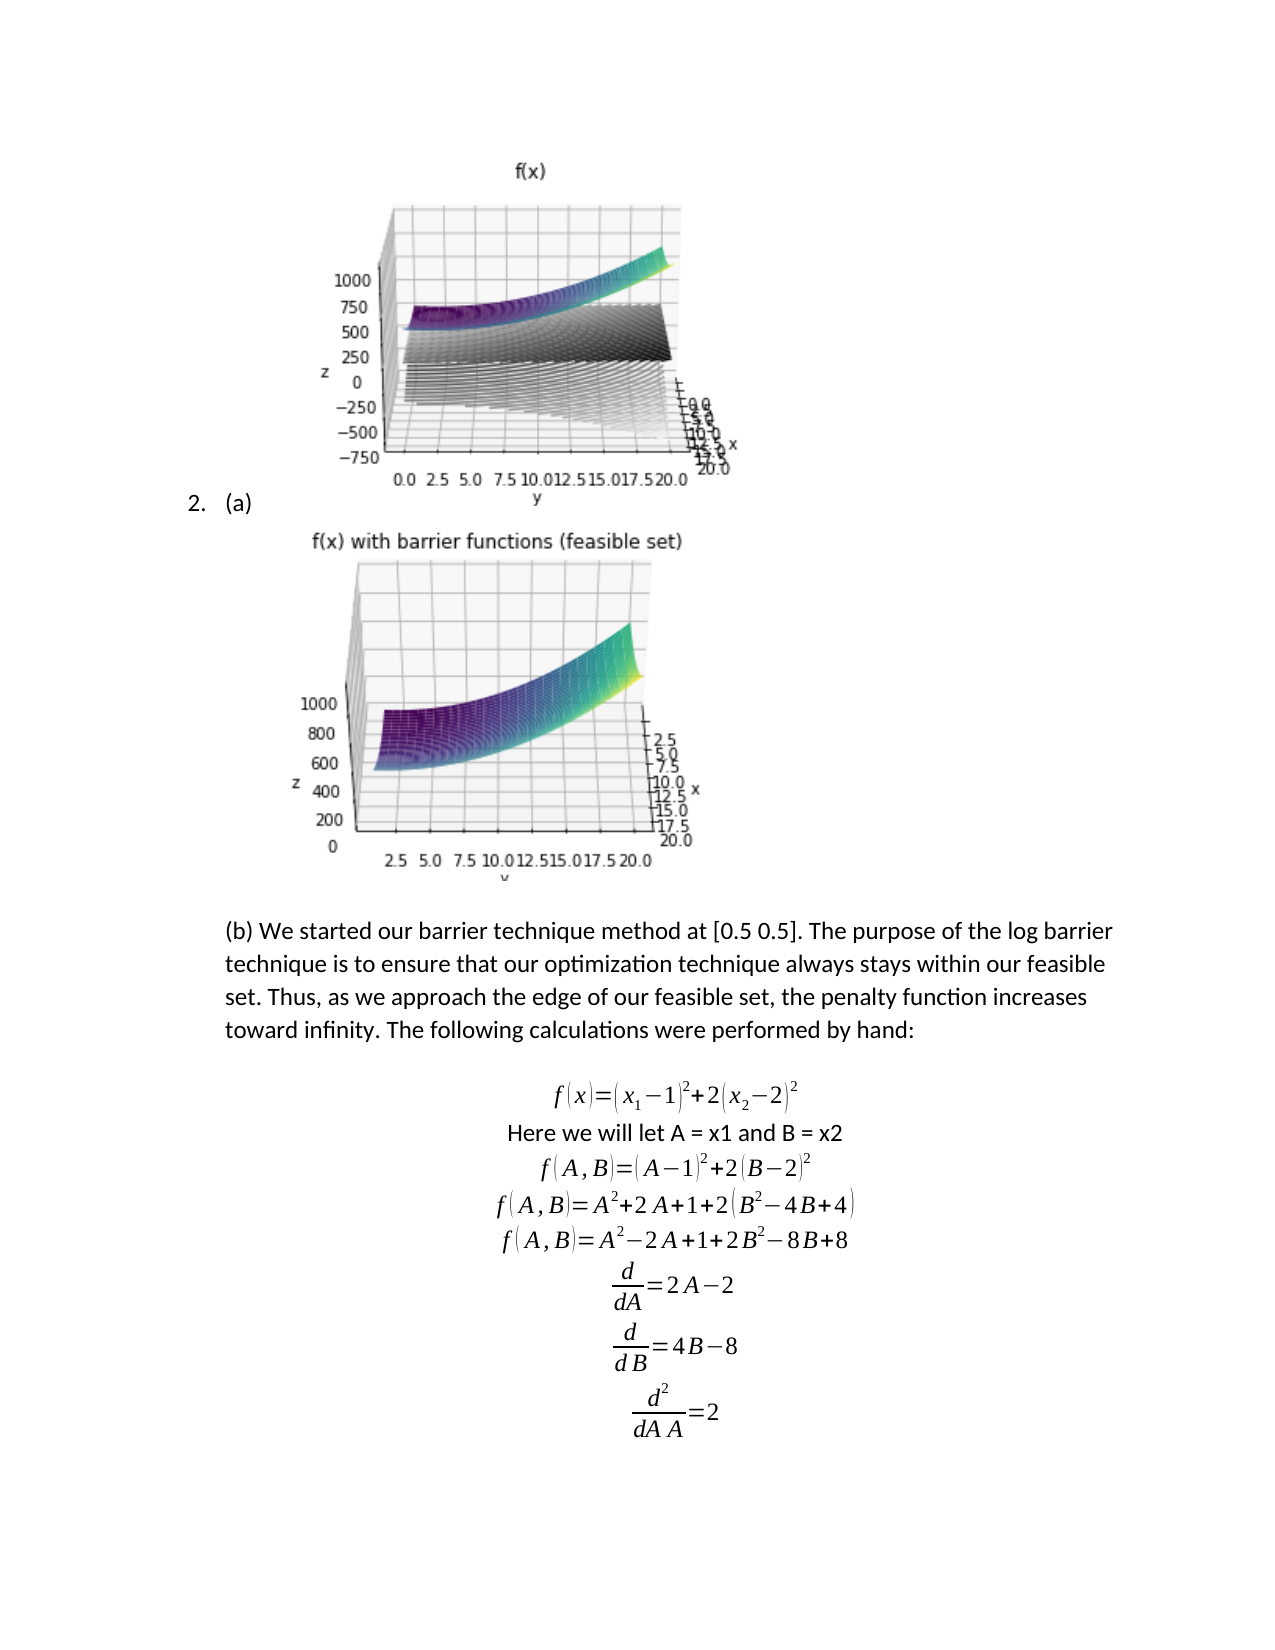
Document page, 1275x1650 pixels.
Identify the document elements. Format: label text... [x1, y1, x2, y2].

picture [225, 519, 771, 881]
list (b) We started our barrier technique method at [0.5 0.5]. The purpose of the log barrier technique is to ensure that our optimization technique always stays within our feasible set. Thus, as we approach the edge of our feasible set, the penalty function increases toward infinity. The following calculations were performed by hand: [225, 915, 1125, 1045]
picture [257, 150, 804, 511]
list Here we will let A = x1 and B = x2 [225, 1117, 1125, 1147]
